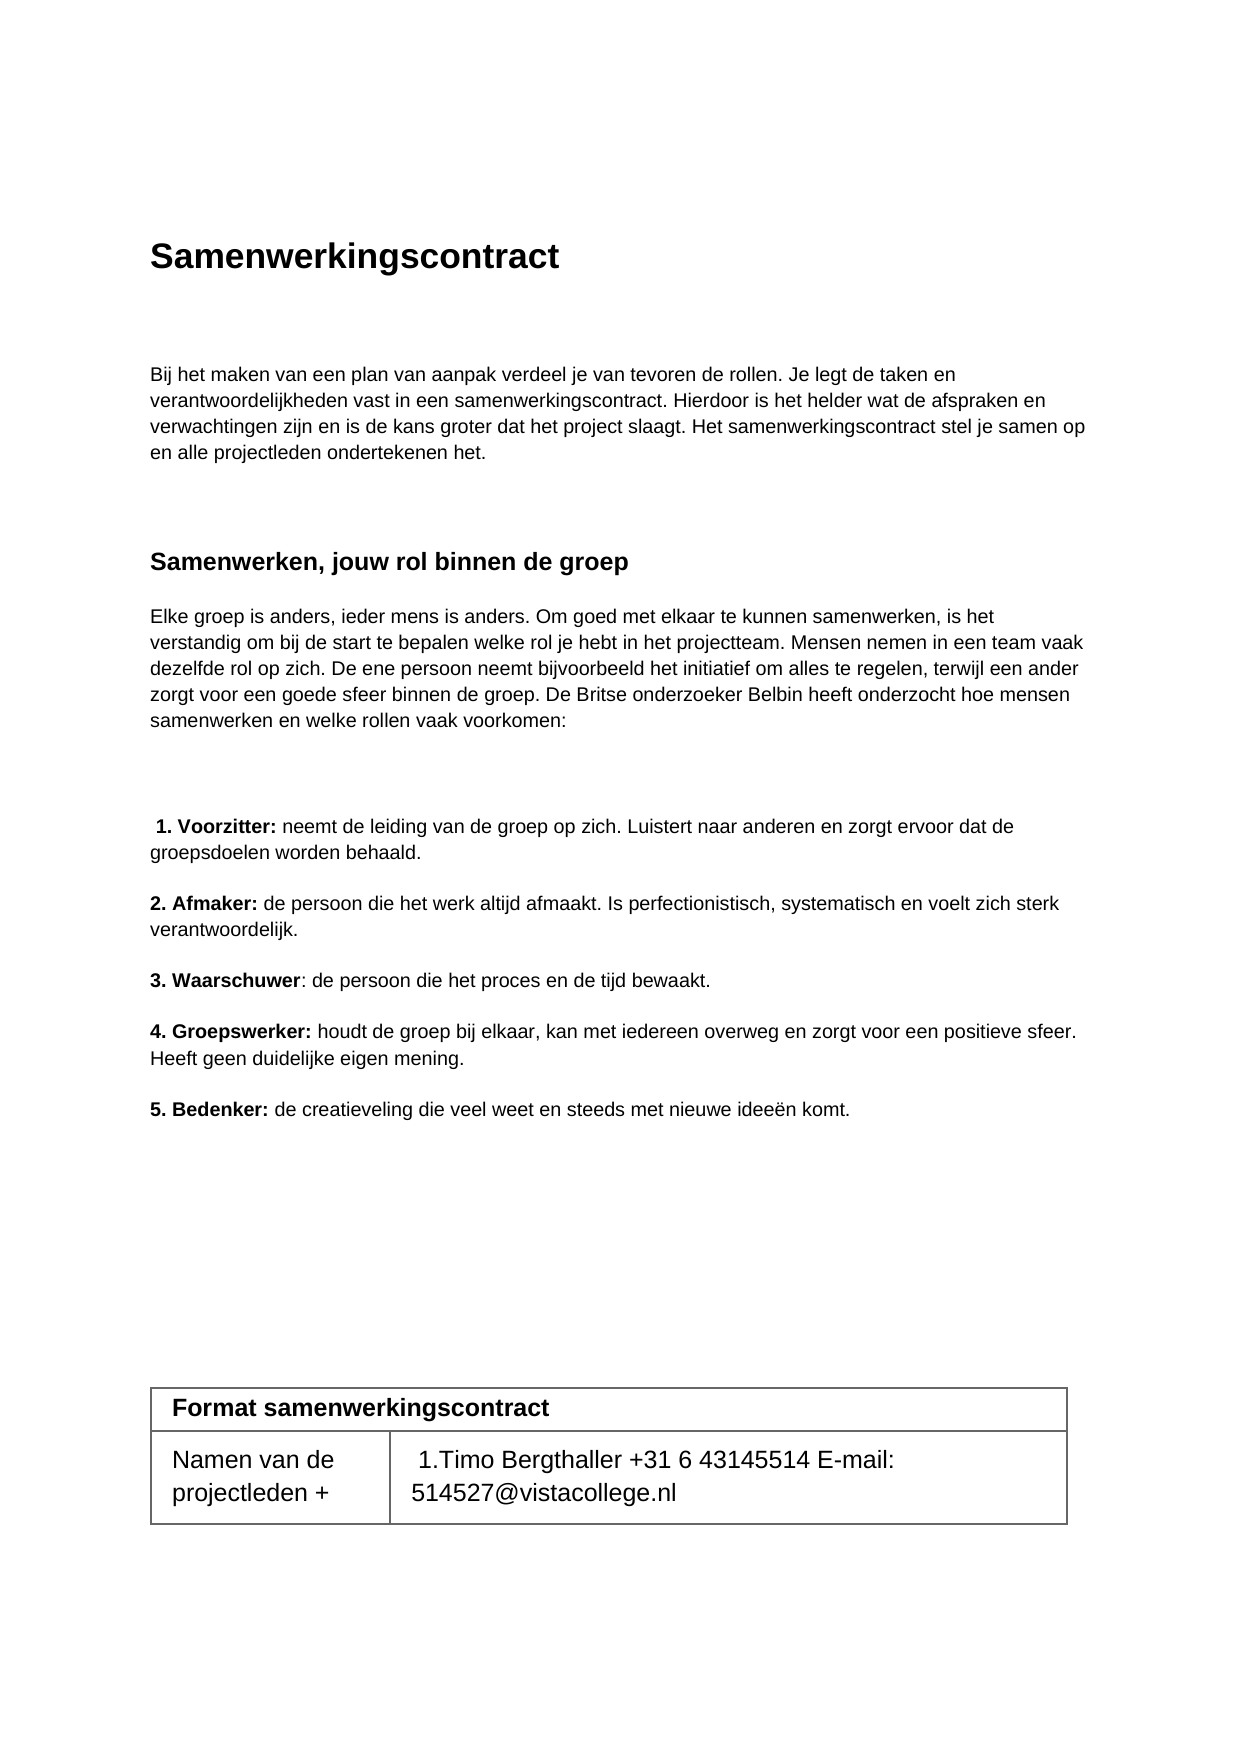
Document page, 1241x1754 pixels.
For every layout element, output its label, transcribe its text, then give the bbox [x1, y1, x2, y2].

table_header Format samenwerkingscontract [152, 1389, 1066, 1430]
text 2. Afmaker: de persoon die het werk altijd afmaakt. Is perfectionistisch, systematisch en voelt zich sterk verantwoordelijk. [150, 892, 1090, 941]
text 1. Voorzitter: neemt de leiding van de groep op zich. Luistert naar anderen en zorgt ervoor dat de groepsdoelen worden behaald. [150, 815, 1090, 864]
text 4. Groepswerker: houdt de groep bij elkaar, kan met iedereen overweg en zorgt voor een positieve sfeer. Heeft geen duidelijke eigen mening. [150, 1020, 1090, 1069]
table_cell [152, 1432, 389, 1523]
text Elke groep is anders, ieder mens is anders. Om goed met elkaar te kunnen samenwerken, is het verstandig om bij de start te bepalen welke rol je hebt in het projectteam. Mensen nemen in een team vaak dezelfde rol op zich. De ene persoon neemt bijvoorbeeld het initiatief om alles te regelen, terwijl een ander zorgt voor een goede sfeer binnen de groep. De Britse onderzoeker Belbin heeft onderzocht hoe mensen samenwerken en welke rollen vaak voorkomen: [150, 605, 1090, 732]
text Samenwerkingscontract [150, 235, 1090, 276]
text 5. Bedenker: de creatieveling die veel weet en steeds met nieuwe ideeën komt. [150, 1097, 1090, 1120]
text 3. Waarschuwer: de persoon die het proces en de tijd bewaakt. [150, 969, 1090, 992]
text Bij het maken van een plan van aanpak verdeel je van tevoren de rollen. Je legt de taken en verantwoordelijkheden vast in een samenwerkingscontract. Hierdoor is het helder wat de afspraken en verwachtingen zijn en is de kans groter dat het project slaagt. Het samenwerkingscontract stel je samen op en alle projectleden ondertekenen het. [150, 362, 1090, 463]
text Samenwerken, jouw rol binnen de groep [150, 547, 1090, 576]
table_cell 1.Timo Bergthaller +31 6 43145514 E-mail: 514527@vistacollege.nl [391, 1432, 1066, 1523]
